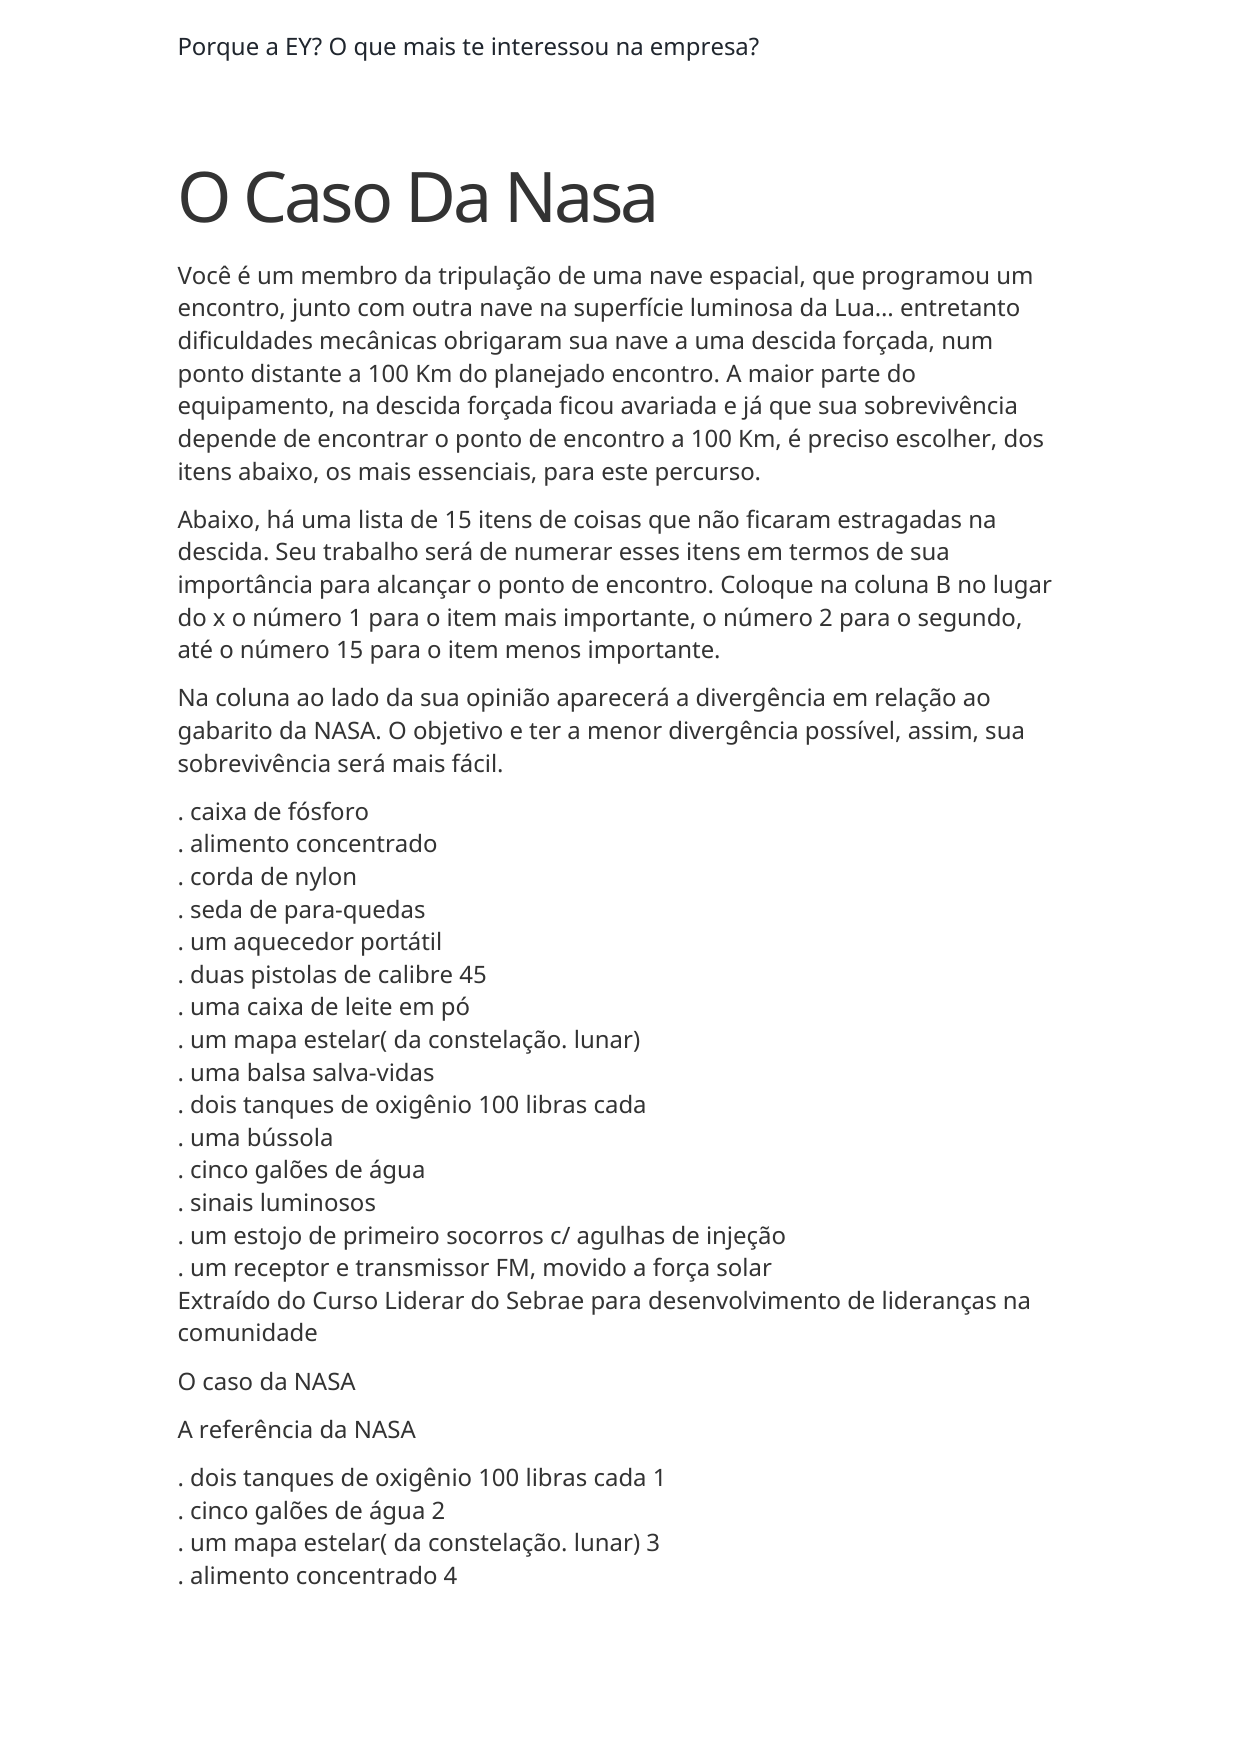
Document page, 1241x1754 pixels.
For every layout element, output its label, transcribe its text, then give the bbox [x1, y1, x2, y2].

text Abaixo, há uma lista de 15 itens de coisas que não ficaram estragadas na descida. Seu trabalho será de numerar esses itens em termos de sua importância para alcançar o ponto de encontro. Coloque na coluna B no lugar do x o número 1 para o item mais importante, o número 2 para o segundo, até o número 15 para o item menos importante. [177, 502, 1063, 666]
text A referência da NASA [177, 1413, 1063, 1445]
text Você é um membro da tripulação de uma nave espacial, que programou um encontro, junto com outra nave na superfície luminosa da Lua… entretanto dificuldades mecânicas obrigaram sua nave a uma descida forçada, num ponto distante a 100 Km do planejado encontro. A maior parte do equipamento, na descida forçada ficou avariada e já que sua sobrevivência depende de encontrar o ponto de encontro a 100 Km, é preciso escolher, dos itens abaixo, os mais essenciais, para este percurso. [177, 259, 1063, 487]
text Na coluna ao lado da sua opinião aparecerá a divergência em relação ao gabarito da NASA. O objetivo e ter a menor divergência possível, assim, sua sobrevivência será mais fácil. [177, 681, 1063, 779]
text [177, 1461, 1063, 1591]
text Porque a EY? O que mais te interessou na empresa? [177, 29, 1063, 62]
text O Caso Da Nasa [177, 148, 1063, 243]
text Extraído do Curso Liderar do Sebrae para desenvolvimento de lideranças na comunidade [177, 1284, 1063, 1349]
text O caso da NASA [177, 1364, 1063, 1397]
text . caixa de fósforo . alimento concentrado . corda de nylon . seda de para-quedas . um aquecedor portátil . duas pistolas de calibre 45 . uma caixa de leite em pó . um mapa estelar( da constelação. lunar) . uma balsa salva-vidas . dois tanques de oxigênio 100 libras cada . uma bússola . cinco galões de água . sinais luminosos . um estojo de primeiro socorros c/ agulhas de injeção . um receptor e transmissor FM, movido a força solar [177, 794, 1063, 1284]
